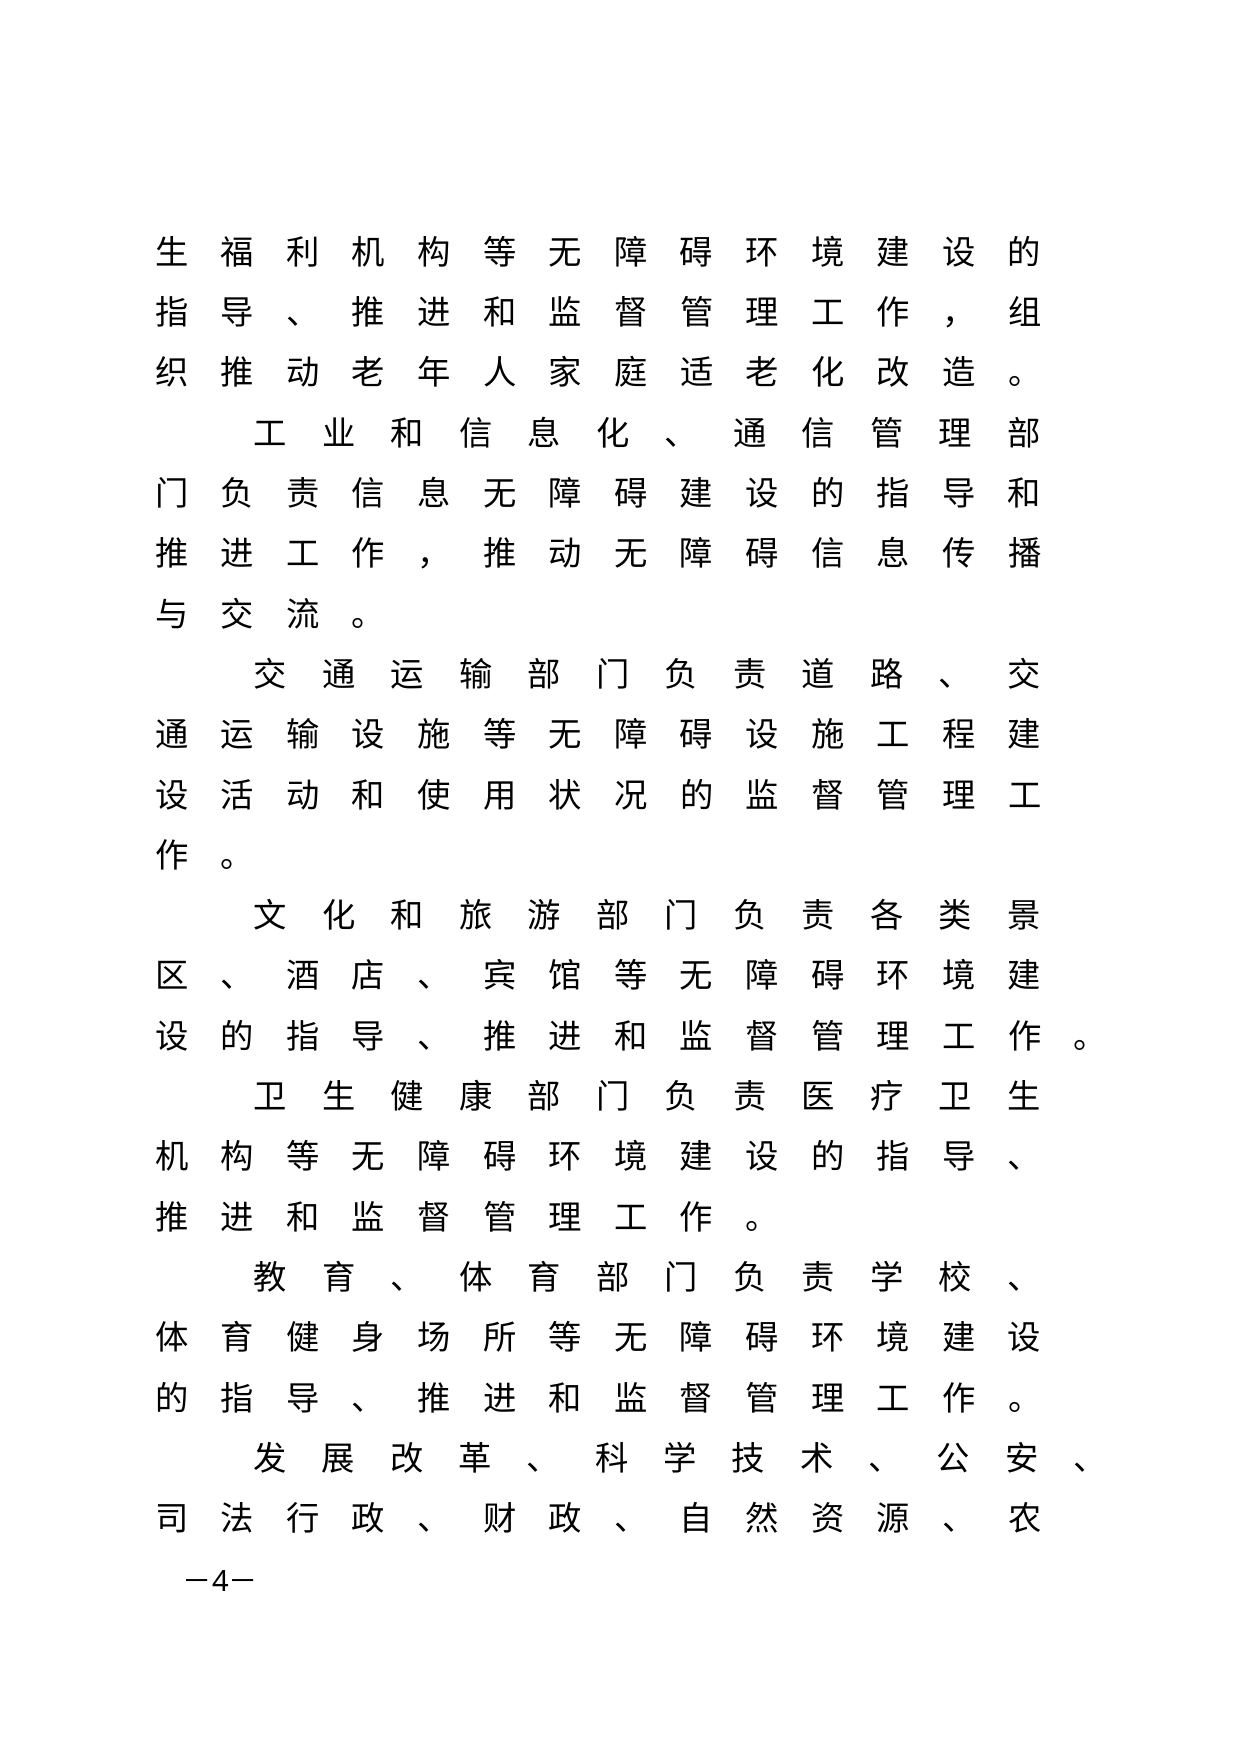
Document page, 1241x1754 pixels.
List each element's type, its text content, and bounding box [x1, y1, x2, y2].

text 工业和信息化、通信管理部门负责信息无障碍建设的指导和推进工作，推动无障碍信息传播与交流。 [155, 400, 1073, 642]
text 交通运输部门负责道路、交通运输设施等无障碍设施工程建设活动和使用状况的监督管理工作。 [155, 642, 1073, 883]
text 文化和旅游部门负责各类景区、酒店、宾馆等无障碍环境建设的指导、推进和监督管理工作。 [155, 883, 1073, 1064]
text 民政部门负责养老服务机构、儿童福利领域服务机构、精神卫生福利机构等无障碍环境建设的指导、推进和监督管理工作，组织推动老年人家庭适老化改造。 [155, 219, 1073, 400]
text 教育、体育部门负责学校、体育健身场所等无障碍环境建设的指导、推进和监督管理工作。 [155, 1245, 1073, 1426]
text 卫生健康部门负责医疗卫生机构等无障碍环境建设的指导、推进和监督管理工作。 [155, 1064, 1073, 1245]
text 发展改革、科学技术、公安、司法行政、财政、自然资源、农牧、退役军人事务、应急管理、市场监督管理、广播电视、金融管理、政务服务与数据管理、城市管理等部门应当在各自职责范围内开展无障碍环境建设相关工作。 [155, 1426, 1073, 1546]
